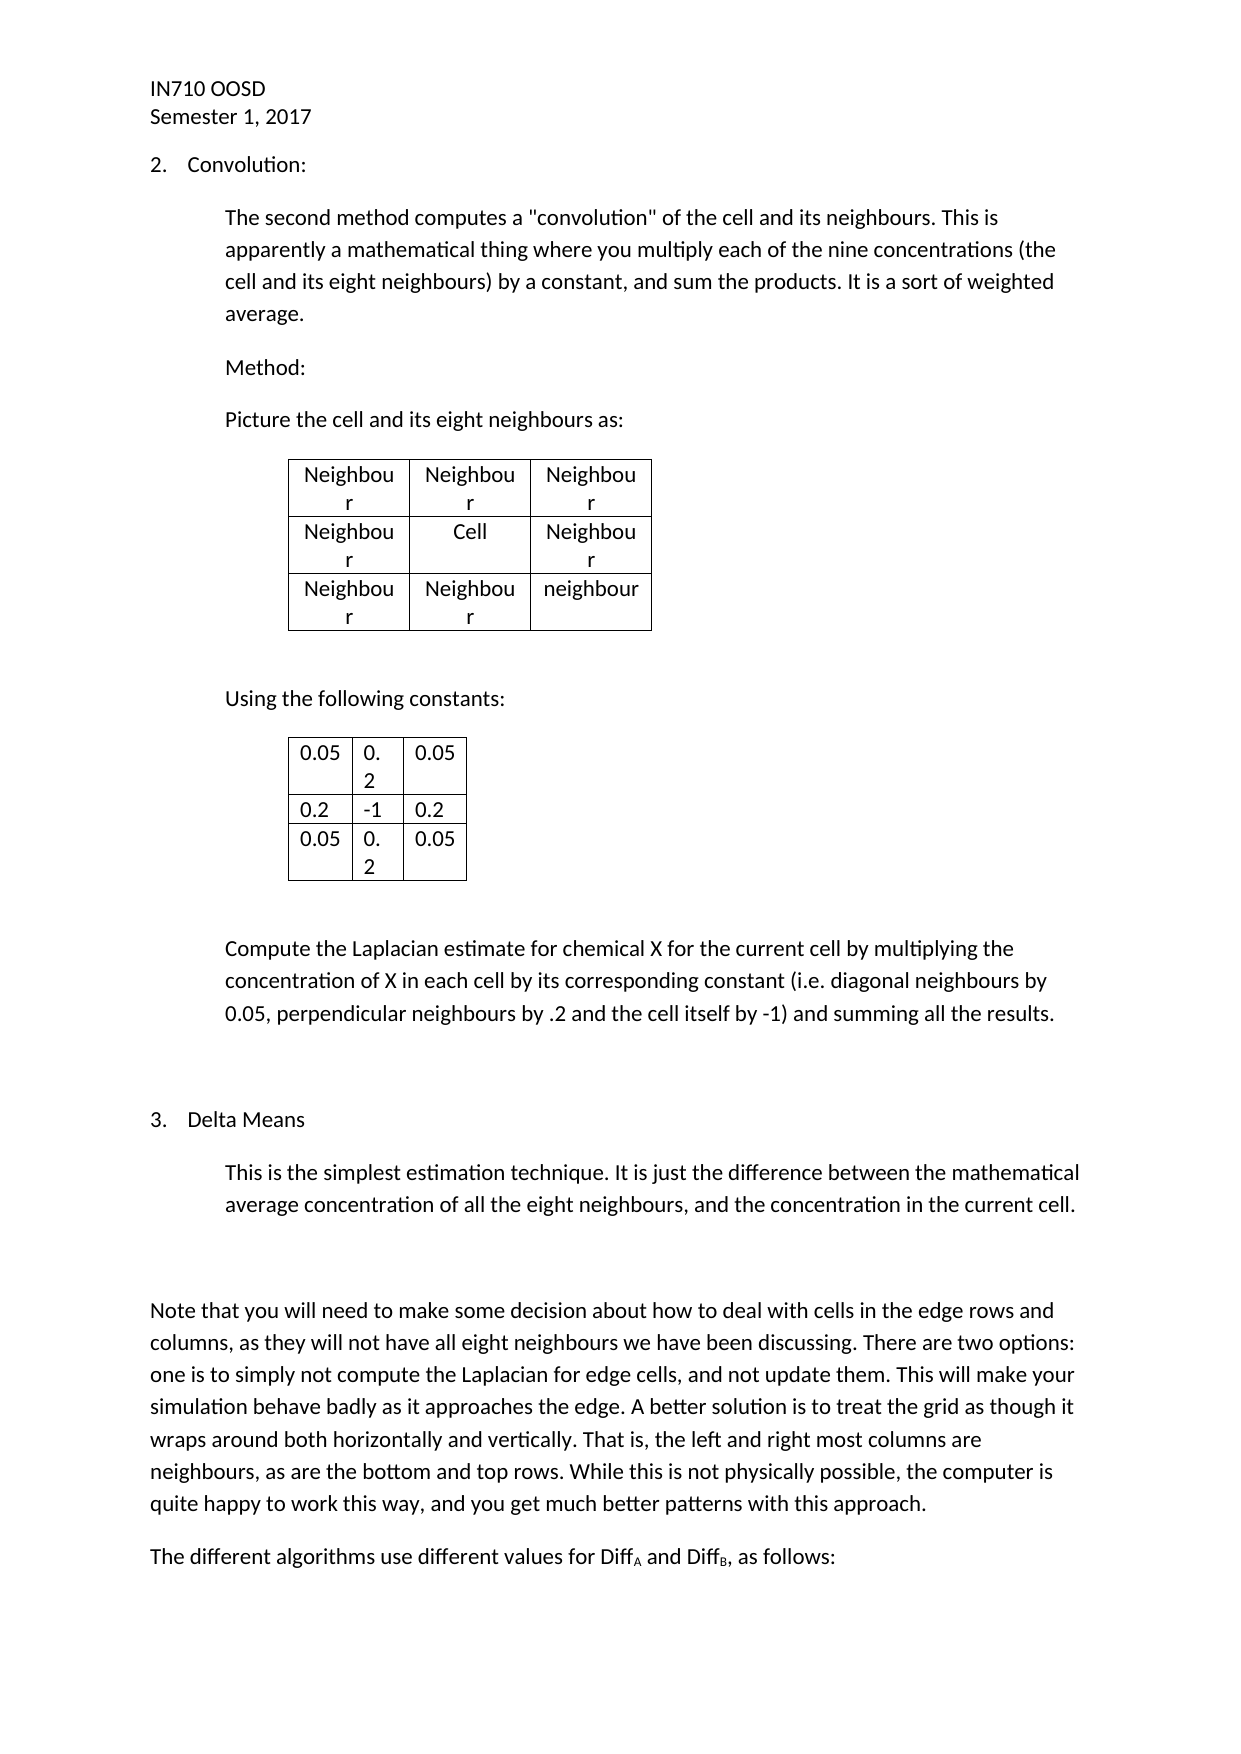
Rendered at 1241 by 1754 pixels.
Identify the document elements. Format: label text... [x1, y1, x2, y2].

list Convolution: [150, 150, 1090, 178]
text Note that you will need to make some decision about how to deal with cells in the edge rows and columns, as they will not have all eight neighbours we have been discussing. There are two options: one is to simply not compute the Laplacian for edge cells, and not update them. This will make your simulation behave badly as it approaches the edge. A better solution is to treat the grid as though it wraps around both horizontally and vertically. That is, the left and right most columns are neighbours, as are the bottom and top rows. While this is not physically possible, the computer is quite happy to work this way, and you get much better patterns with this approach. [150, 1296, 1090, 1517]
table_cell 0.05 [289, 824, 352, 880]
table_cell 0.2 [289, 795, 352, 823]
table_cell 0.05 [404, 824, 466, 880]
text Using the following constants: [225, 684, 1090, 712]
table_cell Neighbour [289, 574, 409, 630]
table_header Neighbour [289, 460, 409, 516]
list Delta Means [150, 1105, 1090, 1133]
table_header 0.05 [404, 738, 466, 794]
text Method: [225, 353, 1090, 381]
text The second method computes a "convolution" of the cell and its neighbours. This is apparently a mathematical thing where you multiply each of the nine concentrations (the cell and its eight neighbours) by a constant, and sum the products. It is a sort of weighted average. [225, 203, 1090, 328]
table_header Neighbour [410, 460, 530, 516]
table_header 0.2 [353, 738, 403, 794]
table_cell Neighbour [531, 517, 651, 573]
table_cell 0.2 [353, 824, 403, 880]
text Compute the Laplacian estimate for chemical X for the current cell by multiplying the concentration of X in each cell by its corresponding constant (i.e. diagonal neighbours by 0.05, perpendicular neighbours by .2 and the cell itself by -1) and summing all the results. [225, 934, 1090, 1027]
table_cell Neighbour [410, 574, 530, 630]
table_cell neighbour [531, 574, 651, 630]
table_cell 0.2 [404, 795, 466, 823]
table_cell Neighbour [289, 517, 409, 573]
table_header 0.05 [289, 738, 352, 794]
text Picture the cell and its eight neighbours as: [225, 406, 1090, 434]
table_cell Cell [410, 517, 530, 573]
table_header Neighbour [531, 460, 651, 516]
text This is the simplest estimation technique. It is just the difference between the mathematical average concentration of all the eight neighbours, and the concentration in the current cell. [225, 1158, 1090, 1218]
table_cell -1 [353, 795, 403, 823]
text The different algorithms use different values for DiffA and DiffB, as follows: [150, 1542, 1090, 1570]
